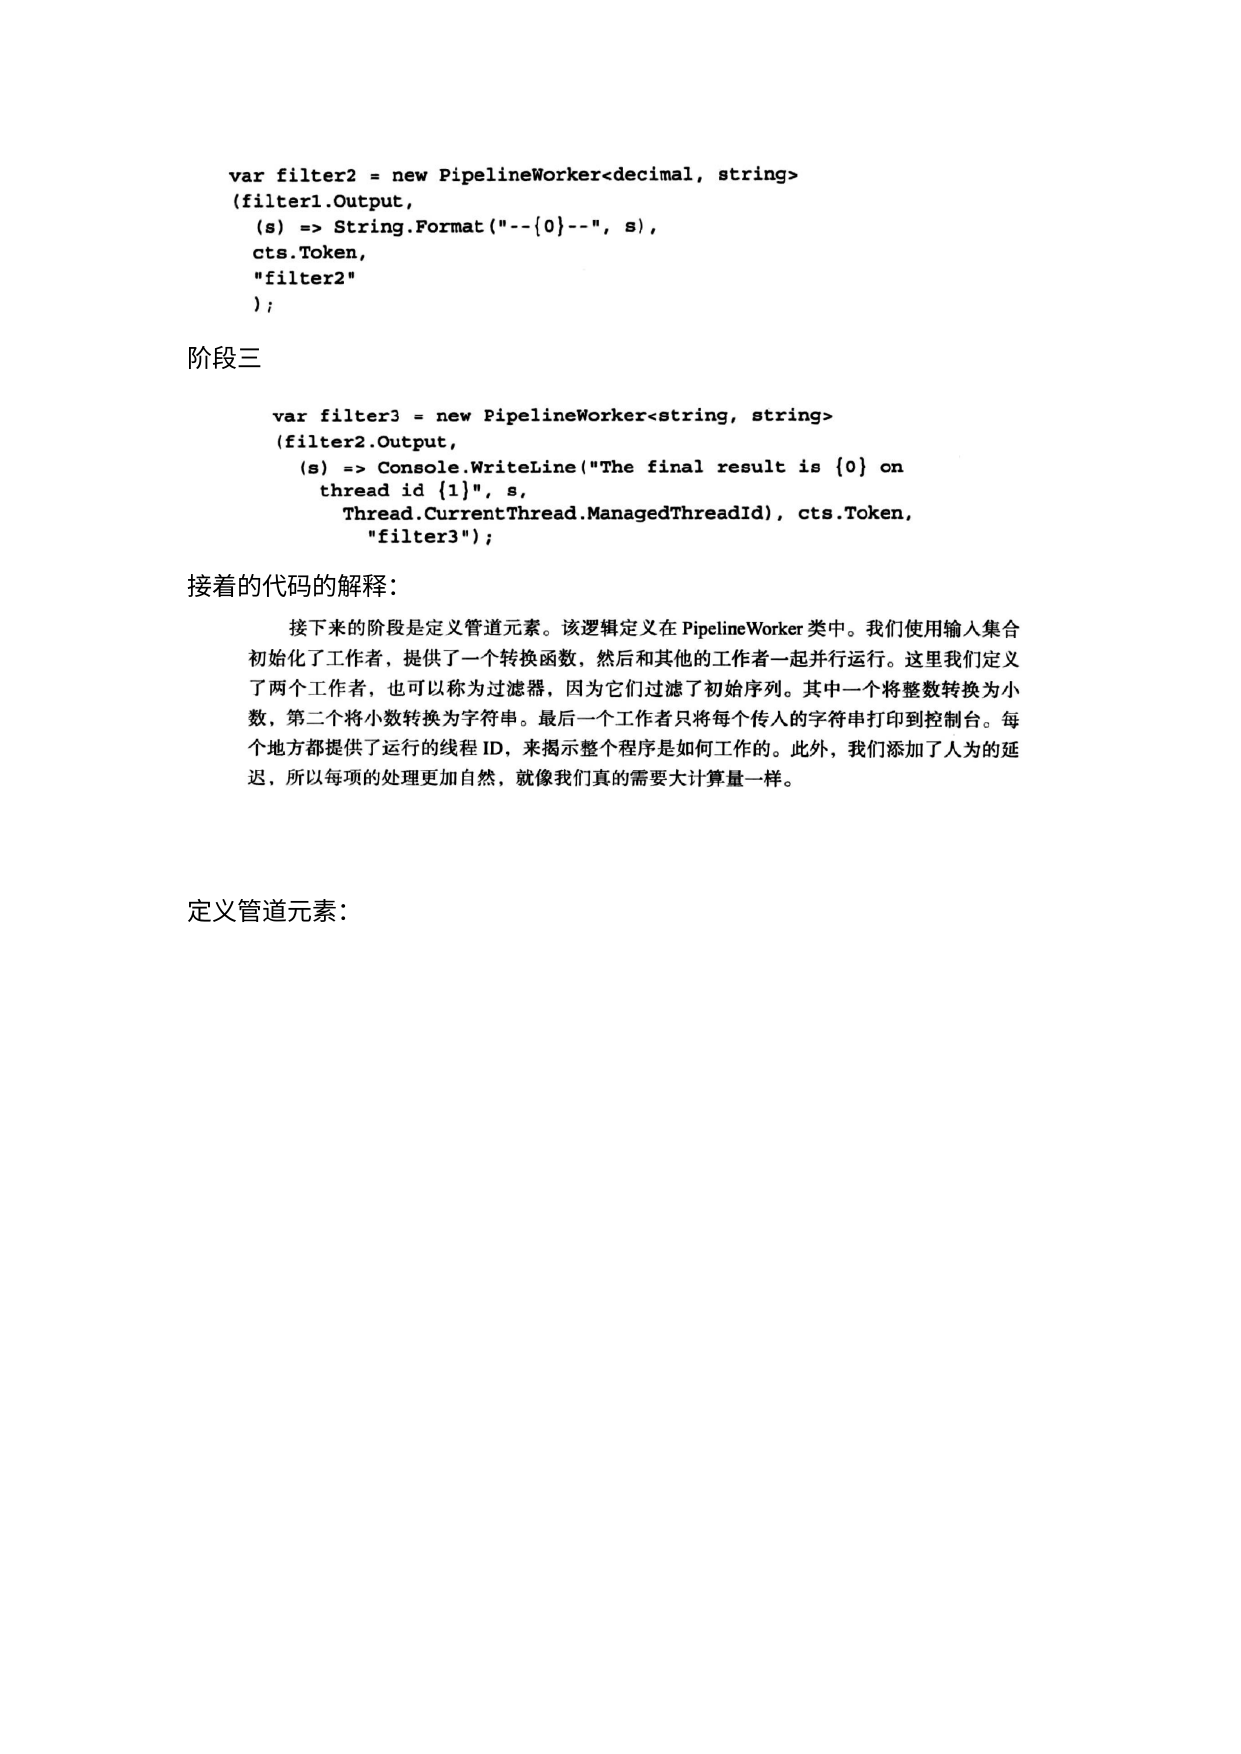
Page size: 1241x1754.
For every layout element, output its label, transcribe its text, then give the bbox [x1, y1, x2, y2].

text 接着的代码的解释： [187, 552, 1053, 617]
picture [187, 162, 1053, 317]
picture [187, 617, 1053, 789]
picture [187, 389, 1053, 547]
text 定义管道元素： [187, 877, 1053, 942]
text 阶段三 [187, 324, 1053, 389]
